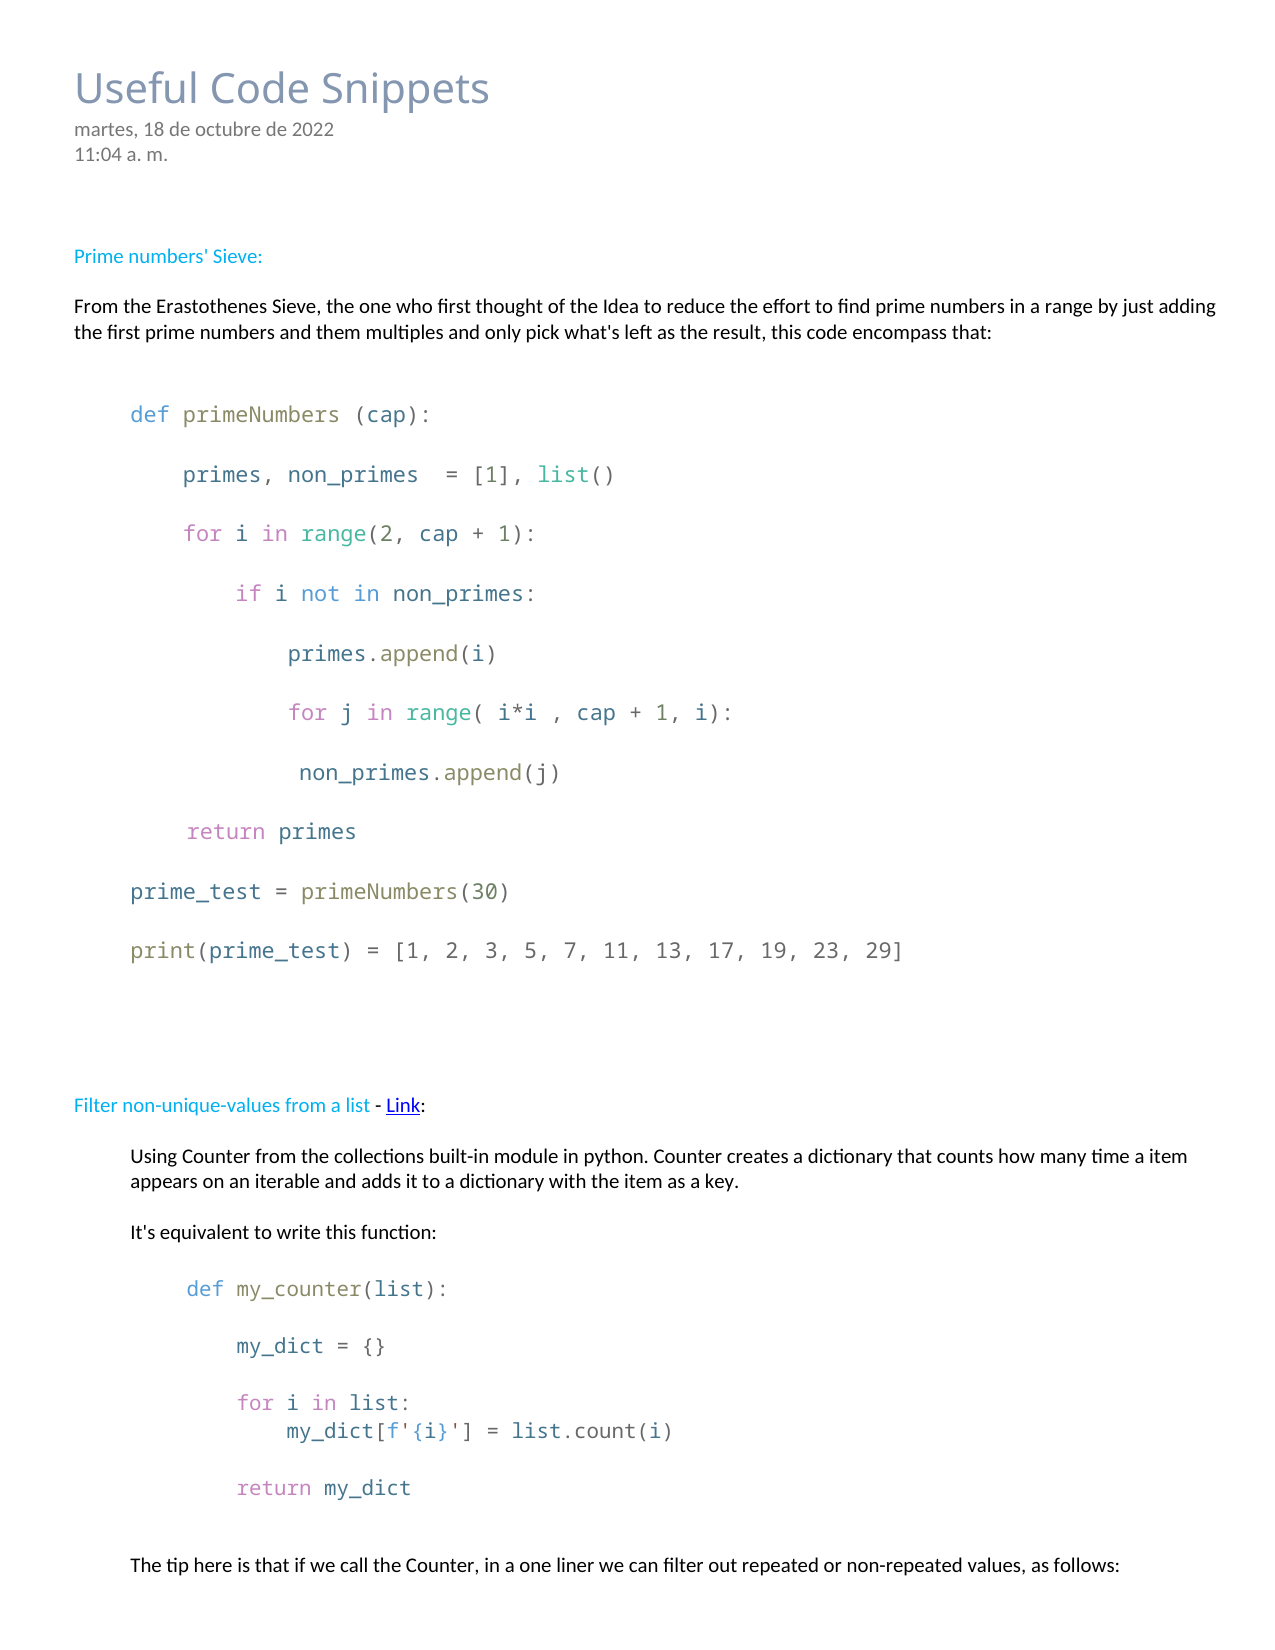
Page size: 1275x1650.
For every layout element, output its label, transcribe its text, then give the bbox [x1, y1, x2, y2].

text my_dict = {} [186, 1331, 1226, 1359]
text prime_test = primeNumbers(30) [130, 876, 1226, 906]
text Prime numbers' Sieve: [74, 243, 1226, 268]
text Useful Code Snippets [74, 59, 1226, 116]
text for i in range(2, cap + 1): [130, 518, 1226, 548]
text 11:04 a. m. [74, 141, 1226, 167]
text It's equivalent to write this function: [130, 1219, 1226, 1245]
text return primes [186, 816, 1226, 846]
text non_primes.append(j) [299, 757, 1226, 786]
text if i not in non_primes: [130, 578, 1226, 608]
text Filter non-unique-values from a list - Link: [74, 1092, 1226, 1118]
text primes.append(i) [130, 637, 1226, 667]
text The tip here is that if we call the Counter, in a one liner we can filter out repeated or non-repeated values, as follows: [130, 1552, 1226, 1578]
text return my_dict [186, 1473, 1226, 1501]
text for j in range( i*i , cap + 1, i): [130, 697, 1226, 727]
text Using Counter from the collections built-in module in python. Counter creates a dictionary that counts how many time a item appears on an iterable and adds it to a dictionary with the item as a key. [130, 1143, 1226, 1194]
text From the Erastothenes Sieve, the one who first thought of the Idea to reduce the effort to find prime numbers in a range by just adding the first prime numbers and them multiples and only pick what's left as the result, this code encompass that: [74, 294, 1226, 344]
text print(prime_test) = [1, 2, 3, 5, 7, 11, 13, 17, 19, 23, 29] [130, 935, 1226, 965]
text def primeNumbers (cap): [130, 399, 1226, 429]
text def my_counter(list): [186, 1274, 1226, 1302]
text for i in list: [186, 1388, 1226, 1416]
text martes, 18 de octubre de 2022 [74, 116, 1226, 141]
text my_dict[f'{i}'] = list.count(i) [186, 1416, 1226, 1444]
text primes, non_primes = [1], list() [130, 459, 1226, 488]
